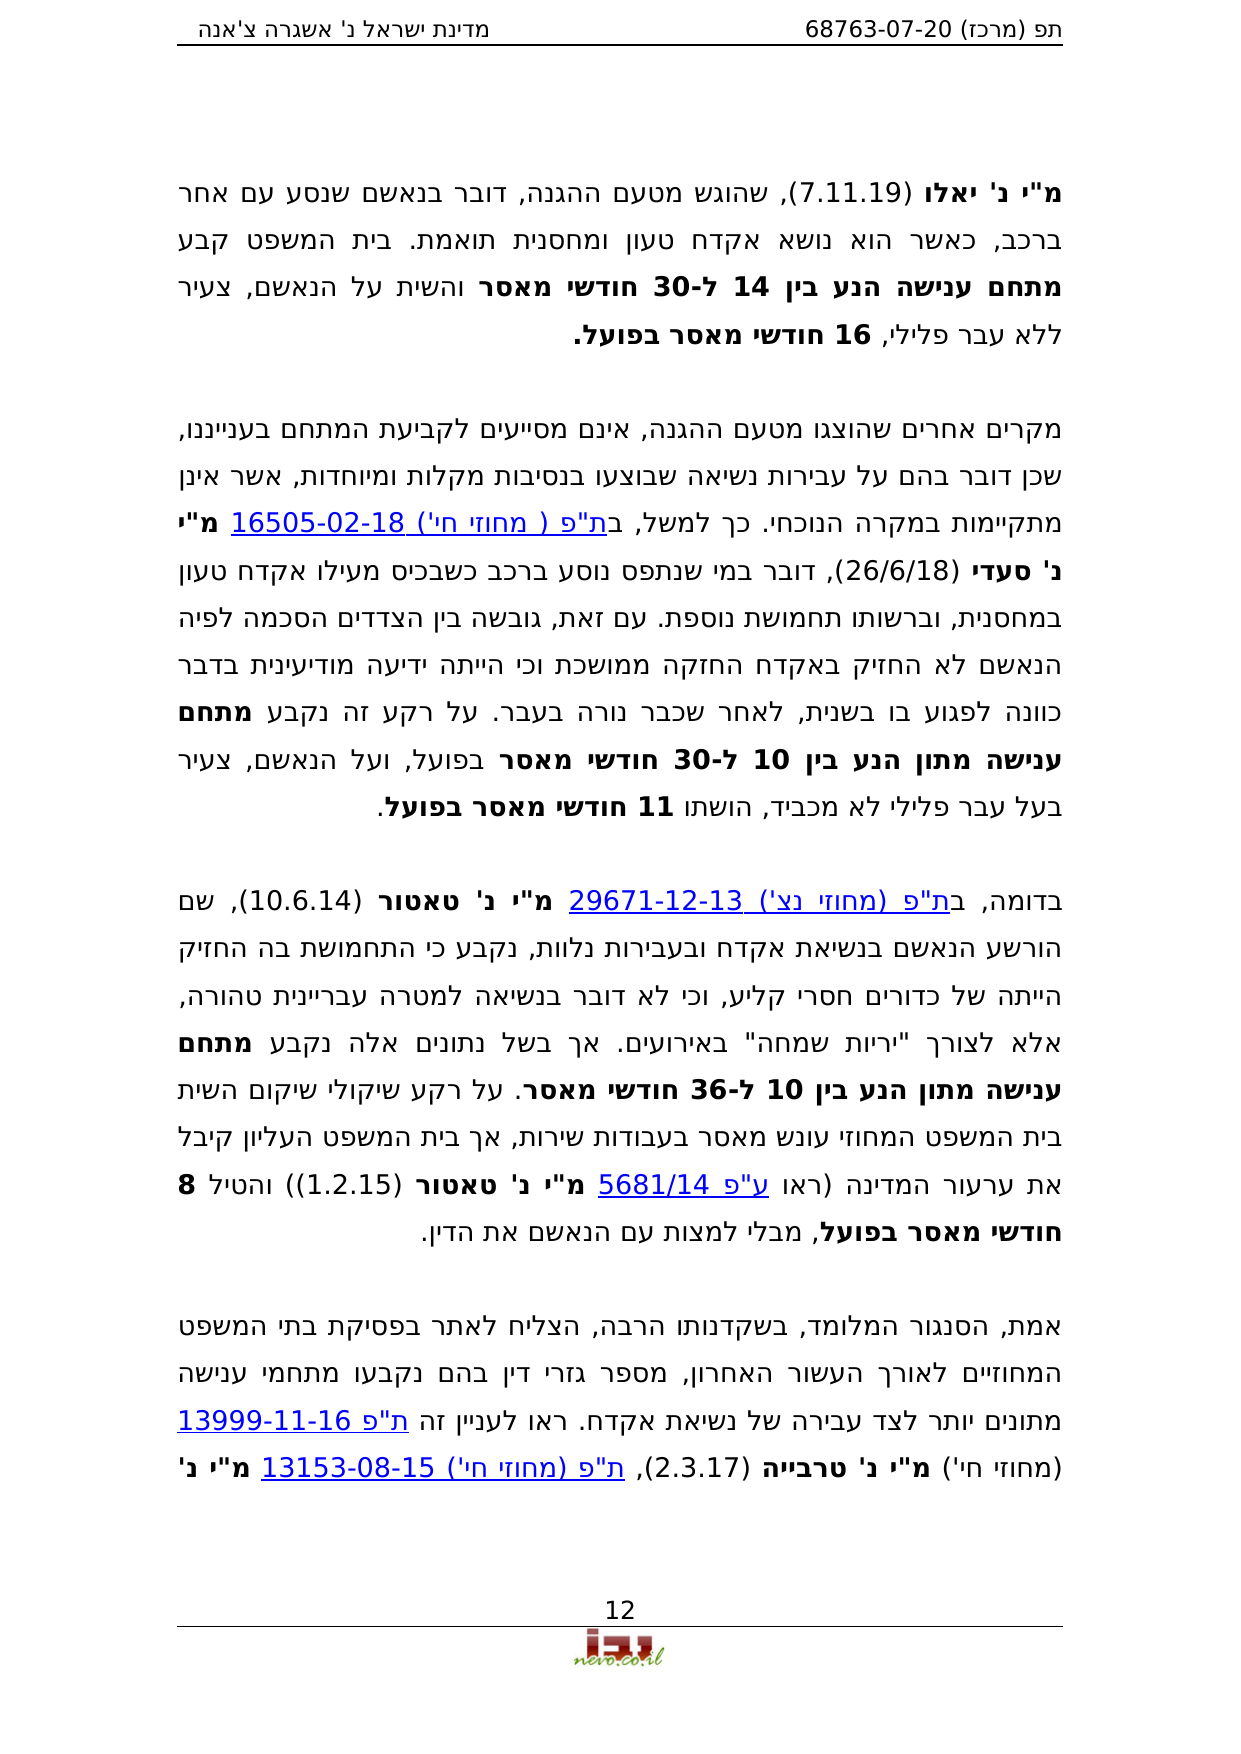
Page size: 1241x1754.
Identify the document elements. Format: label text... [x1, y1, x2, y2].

text בדומה, בת"פ (מחוזי נצ') 29671-12-13 מ"י נ' טאטור (10.6.14), שם הורשע הנאשם בנשיאת אקדח ובעבירות נלוות, נקבע כי התחמושת בה החזיק הייתה של כדורים חסרי קליע, וכי לא דובר בנשיאה למטרה עבריינית טהורה, אלא לצורך "יריות שמחה" באירועים. אך בשל נתונים אלה נקבע מתחם ענישה מתון הנע בין 10 ל-36 חודשי מאסר. על רקע שיקולי שיקום השית בית המשפט המחוזי עונש מאסר בעבודות שירות, אך בית המשפט העליון קיבל את ערעור המדינה (ראו ע"פ 5681/14 מ"י נ' טאטור (1.2.15)) והטיל 8 חודשי מאסר בפועל, מבלי למצות עם הנאשם את הדין. [177, 885, 1063, 1248]
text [177, 177, 1063, 351]
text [177, 1310, 1063, 1484]
picture [574, 1628, 666, 1667]
text מקרים אחרים שהוצגו מטעם ההגנה, אינם מסייעים לקביעת המתחם בענייננו, שכן דובר בהם על עבירות נשיאה שבוצעו בנסיבות מקלות ומיוחדות, אשר אינן מתקיימות במקרה הנוכחי. כך למשל, בת"פ ( מחוזי חי') 16505-02-18 מ"י נ' סעדי (26/6/18), דובר במי שנתפס נוסע ברכב כשבכיס מעילו אקדח טעון במחסנית, וברשותו תחמושת נוספת. עם זאת, גובשה בין הצדדים הסכמה לפיה הנאשם לא החזיק באקדח החזקה ממושכת וכי הייתה ידיעה מודיעינית בדבר כוונה לפגוע בו בשנית, לאחר שכבר נורה בעבר. על רקע זה נקבע מתחם ענישה מתון הנע בין 10 ל-30 חודשי מאסר בפועל, ועל הנאשם, צעיר בעל עבר פלילי לא מכביד, הושתו 11 חודשי מאסר בפועל. [177, 413, 1063, 823]
